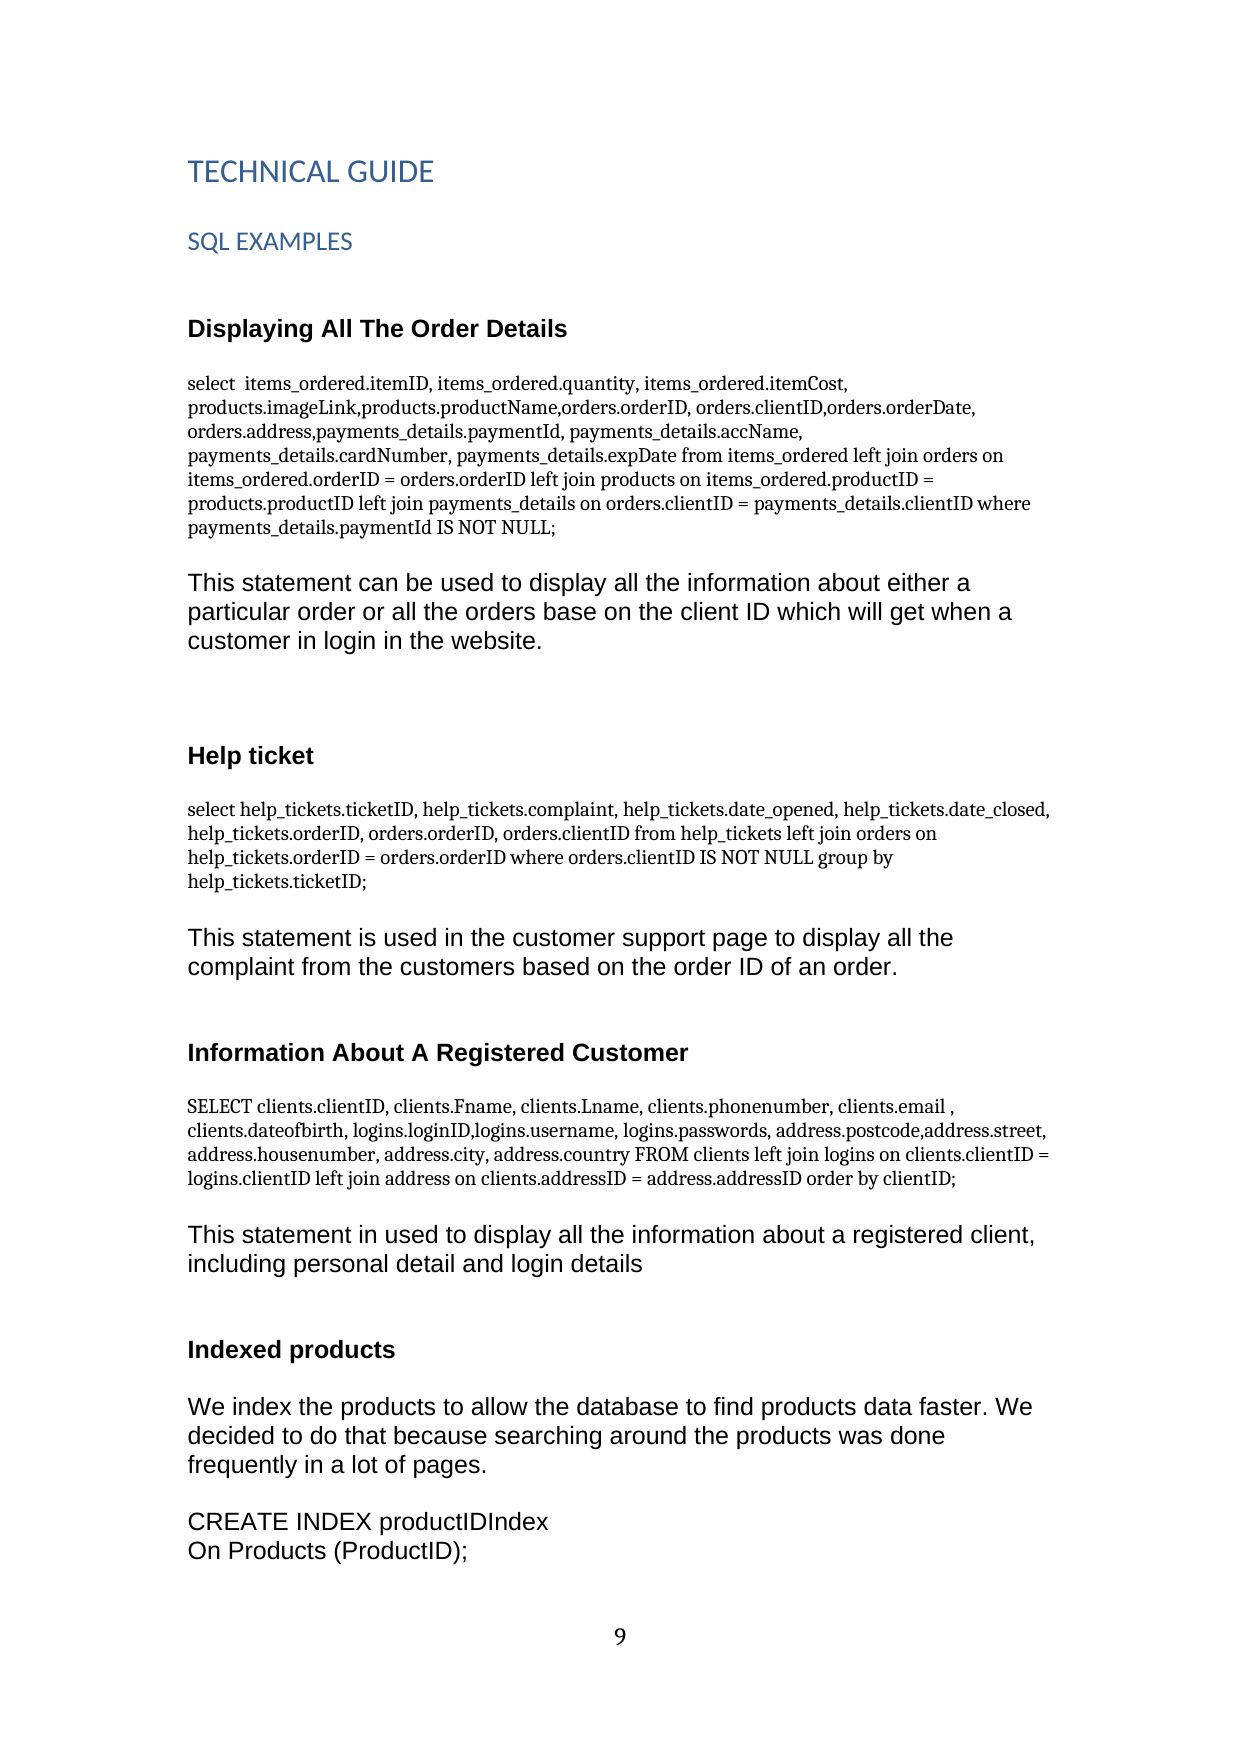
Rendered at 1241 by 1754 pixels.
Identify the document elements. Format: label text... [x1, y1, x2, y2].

text This statement in used to display all the information about a registered client, including personal detail and login details [187, 1220, 1053, 1277]
text select items_ordered.itemID, items_ordered.quantity, items_ordered.itemCost, [187, 372, 1053, 396]
text This statement can be used to display all the information about either a particular order or all the orders base on the client ID which will get when a customer in login in the website. [187, 568, 1053, 654]
text This statement is used in the customer support page to display all the complaint from the customers based on the order ID of an order. [187, 923, 1053, 980]
text Help ticket [187, 741, 1053, 769]
text Information About A Registered Customer [187, 1038, 1053, 1066]
text SELECT clients.clientID, clients.Fname, clients.Lname, clients.phonenumber, clients.email , clients.dateofbirth, logins.loginID,logins.username, logins.passwords, address.postcode,address.street, address.housenumber, address.city, address.country FROM clients left join logins on clients.clientID = logins.clientID left join address on clients.addressID = address.addressID order by clientID; [187, 1095, 1053, 1191]
text Indexed products [187, 1335, 1053, 1363]
subtitle SQL EXAMPLES [187, 224, 1053, 257]
text Displaying All The Order Details [187, 314, 1053, 343]
text CREATE INDEX productIDIndex [187, 1507, 1053, 1536]
subtitle TECHNICAL GUIDE [187, 150, 1053, 191]
text On Products (ProductID); [187, 1536, 1053, 1565]
text We index the products to allow the database to find products data faster. We decided to do that because searching around the products was done frequently in a lot of pages. [187, 1392, 1053, 1478]
text select help_tickets.ticketID, help_tickets.complaint, help_tickets.date_opened, help_tickets.date_closed, help_tickets.orderID, orders.orderID, orders.clientID from help_tickets left join orders on help_tickets.orderID = orders.orderID where orders.clientID IS NOT NULL group by help_tickets.ticketID; [187, 798, 1053, 894]
text products.imageLink,products.productName,orders.orderID, orders.clientID,orders.orderDate, orders.address,payments_details.paymentId, payments_details.accName, payments_details.cardNumber, payments_details.expDate from items_ordered left join orders on items_ordered.orderID = orders.orderID left join products on items_ordered.productID = products.productID left join payments_details on orders.clientID = payments_details.clientID where payments_details.paymentId IS NOT NULL; [187, 396, 1053, 539]
